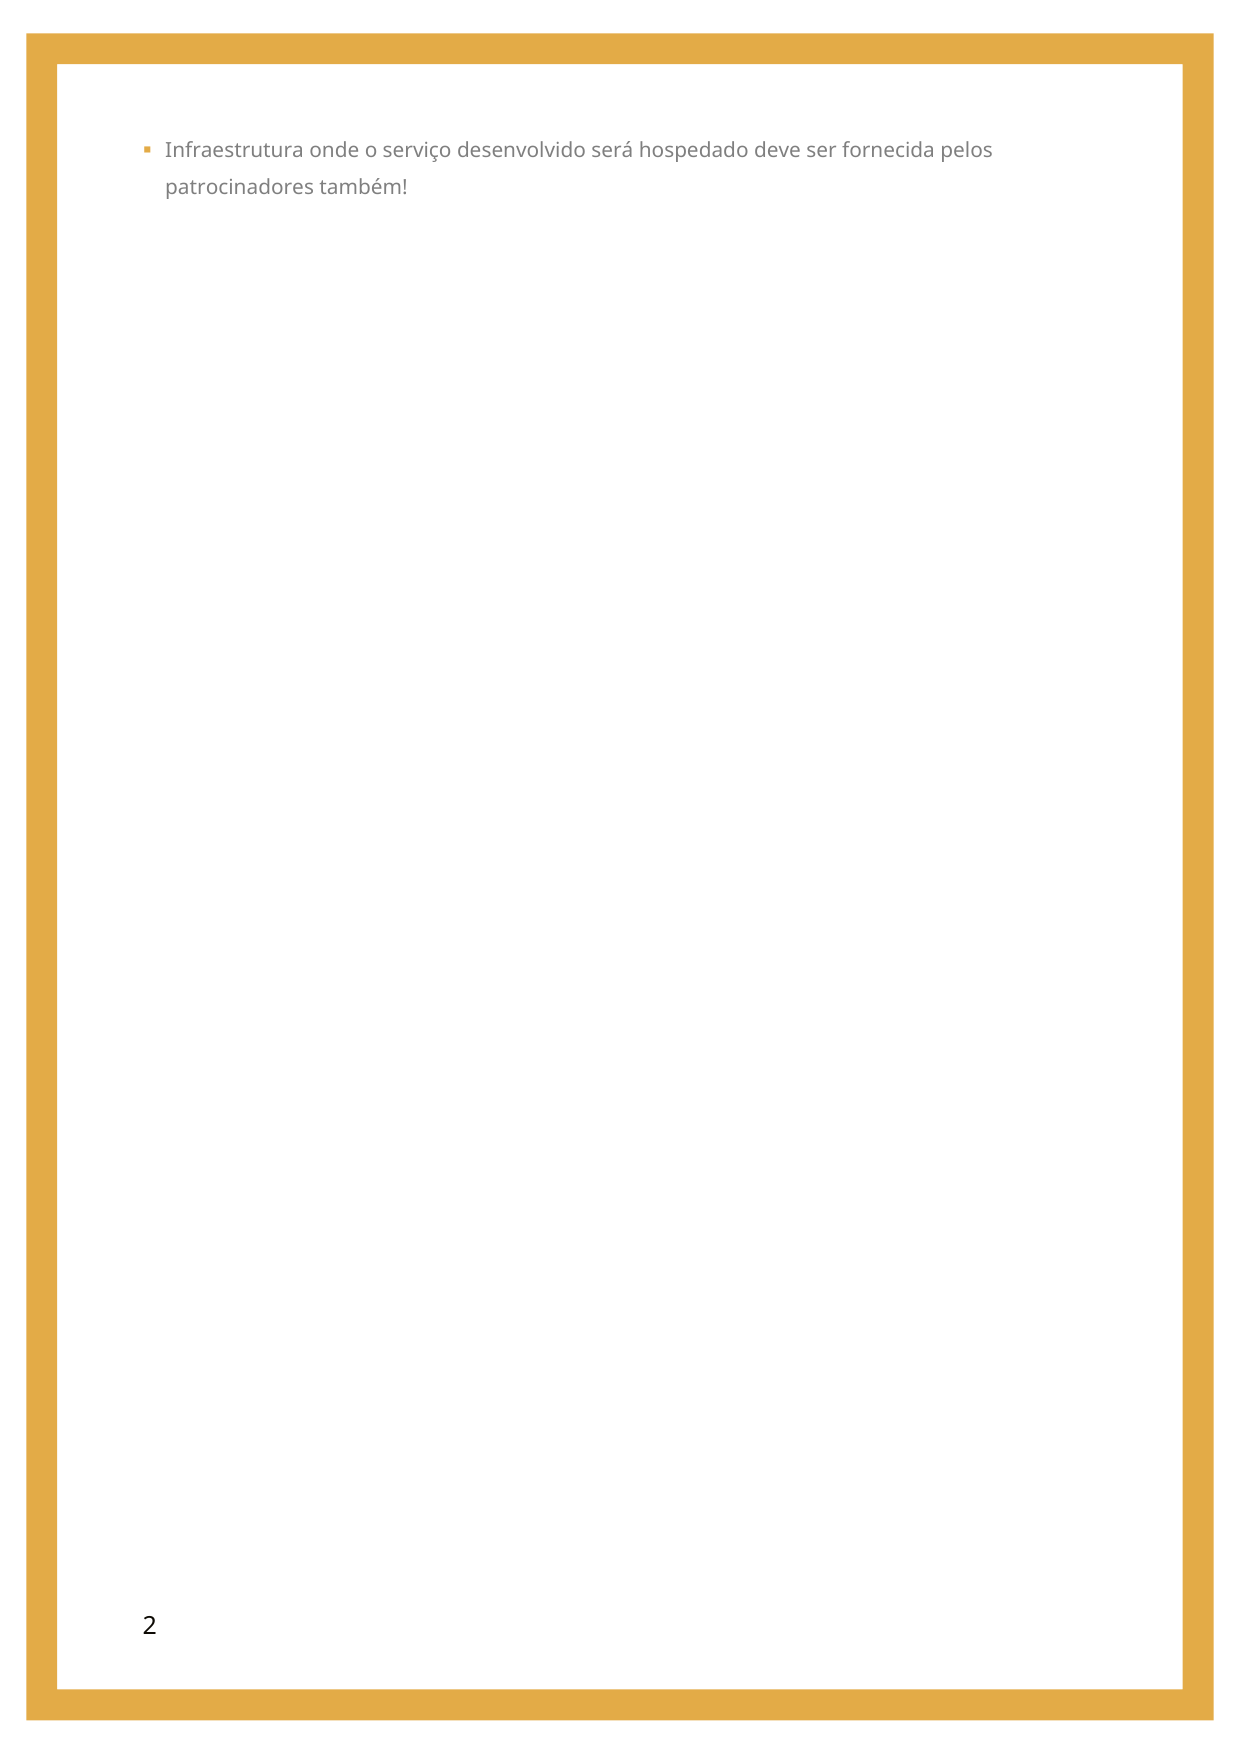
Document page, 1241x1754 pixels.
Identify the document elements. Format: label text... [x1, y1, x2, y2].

list Infraestrutura onde o serviço desenvolvido será hospedado deve ser fornecida pelos patrocinadores também! [142, 135, 1098, 200]
